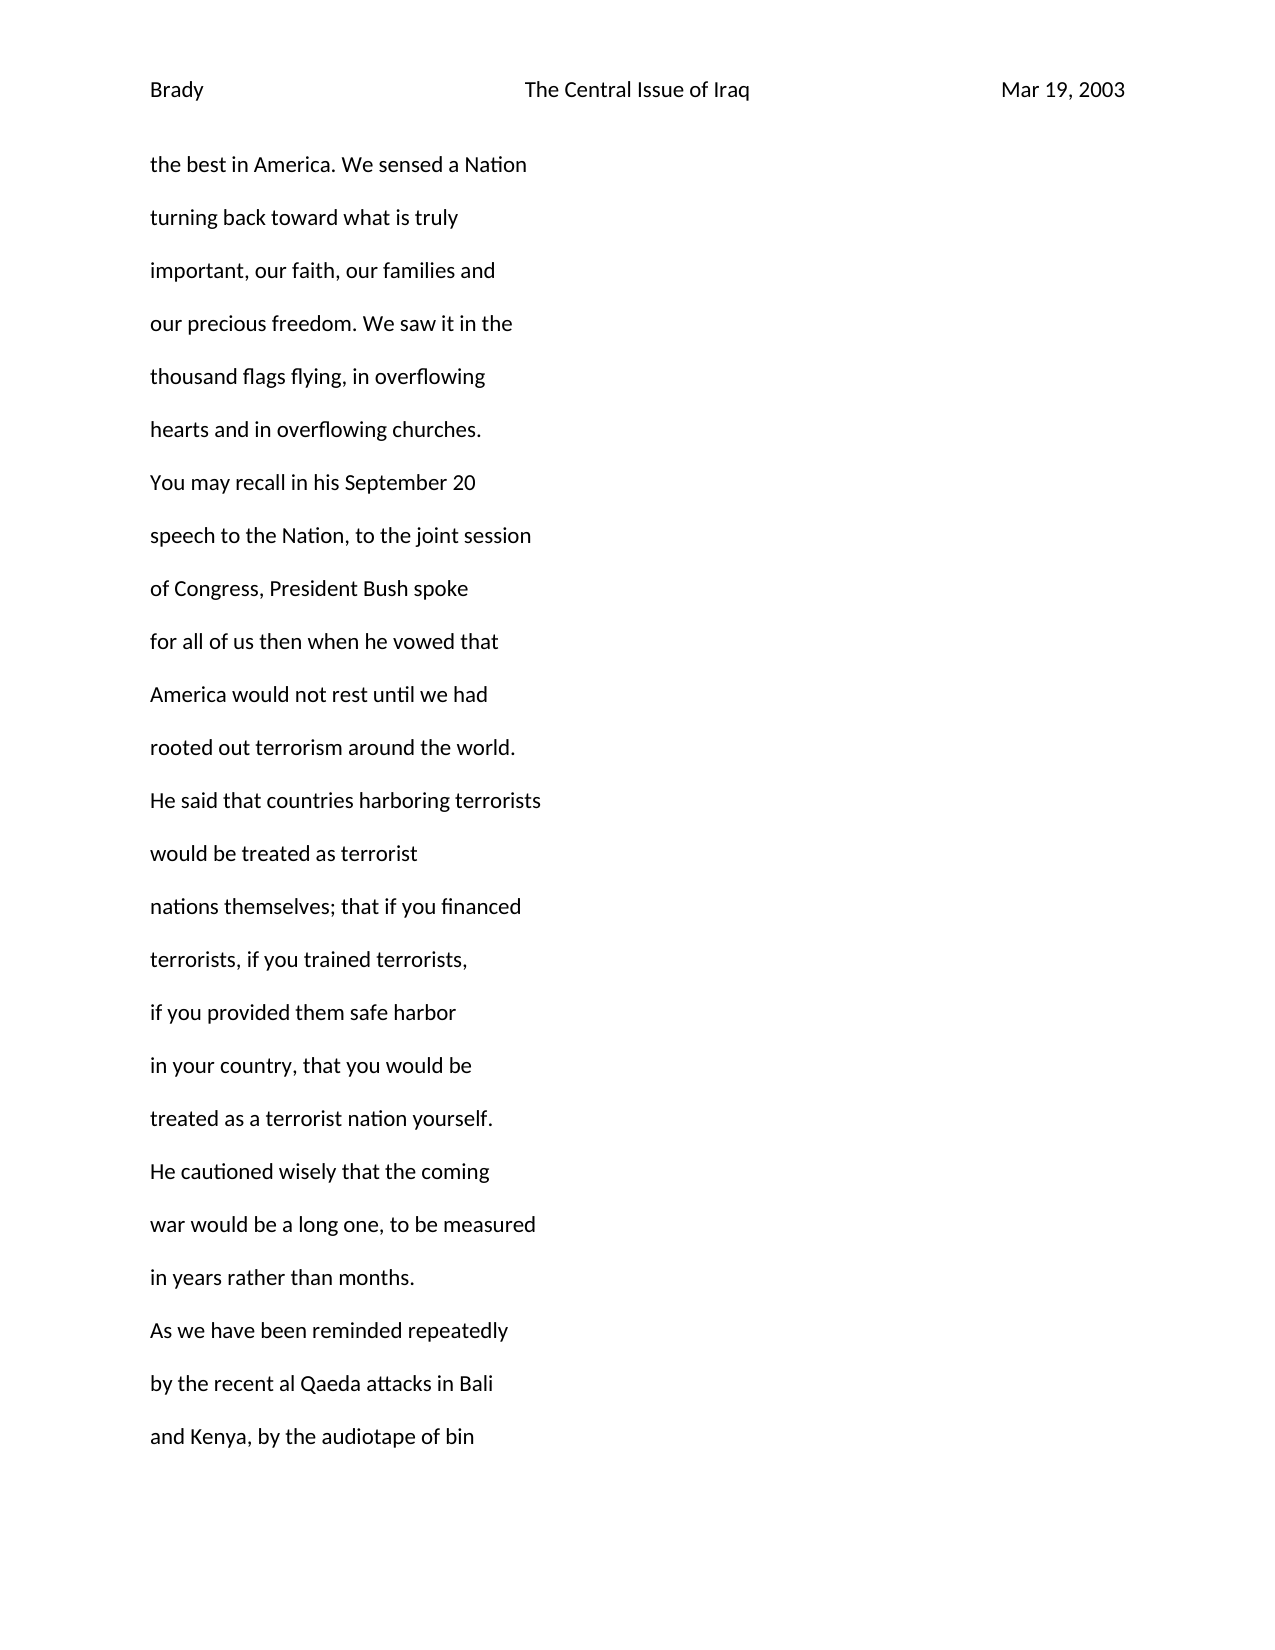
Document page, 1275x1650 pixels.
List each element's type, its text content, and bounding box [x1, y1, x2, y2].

text speech to the Nation, to the joint session [150, 521, 1125, 549]
text the best in America. We sensed a Nation [150, 150, 1125, 178]
text He cautioned wisely that the coming [150, 1157, 1125, 1185]
text rooted out terrorism around the world. [150, 733, 1125, 761]
text by the recent al Qaeda attacks in Bali [150, 1369, 1125, 1397]
text terrorists, if you trained terrorists, [150, 945, 1125, 973]
text and Kenya, by the audiotape of bin [150, 1422, 1125, 1451]
text He said that countries harboring terrorists [150, 786, 1125, 814]
text hearts and in overflowing churches. [150, 415, 1125, 443]
text As we have been reminded repeatedly [150, 1316, 1125, 1344]
text nations themselves; that if you financed [150, 892, 1125, 920]
text America would not rest until we had [150, 680, 1125, 708]
text in years rather than months. [150, 1263, 1125, 1291]
text would be treated as terrorist [150, 839, 1125, 867]
text thousand flags flying, in overflowing [150, 362, 1125, 390]
text for all of us then when he vowed that [150, 627, 1125, 655]
text if you provided them safe harbor [150, 998, 1125, 1026]
text in your country, that you would be [150, 1051, 1125, 1079]
text You may recall in his September 20 [150, 468, 1125, 496]
text our precious freedom. We saw it in the [150, 309, 1125, 337]
text war would be a long one, to be measured [150, 1210, 1125, 1238]
text treated as a terrorist nation yourself. [150, 1104, 1125, 1132]
text turning back toward what is truly [150, 203, 1125, 231]
text of Congress, President Bush spoke [150, 574, 1125, 602]
text important, our faith, our families and [150, 256, 1125, 284]
